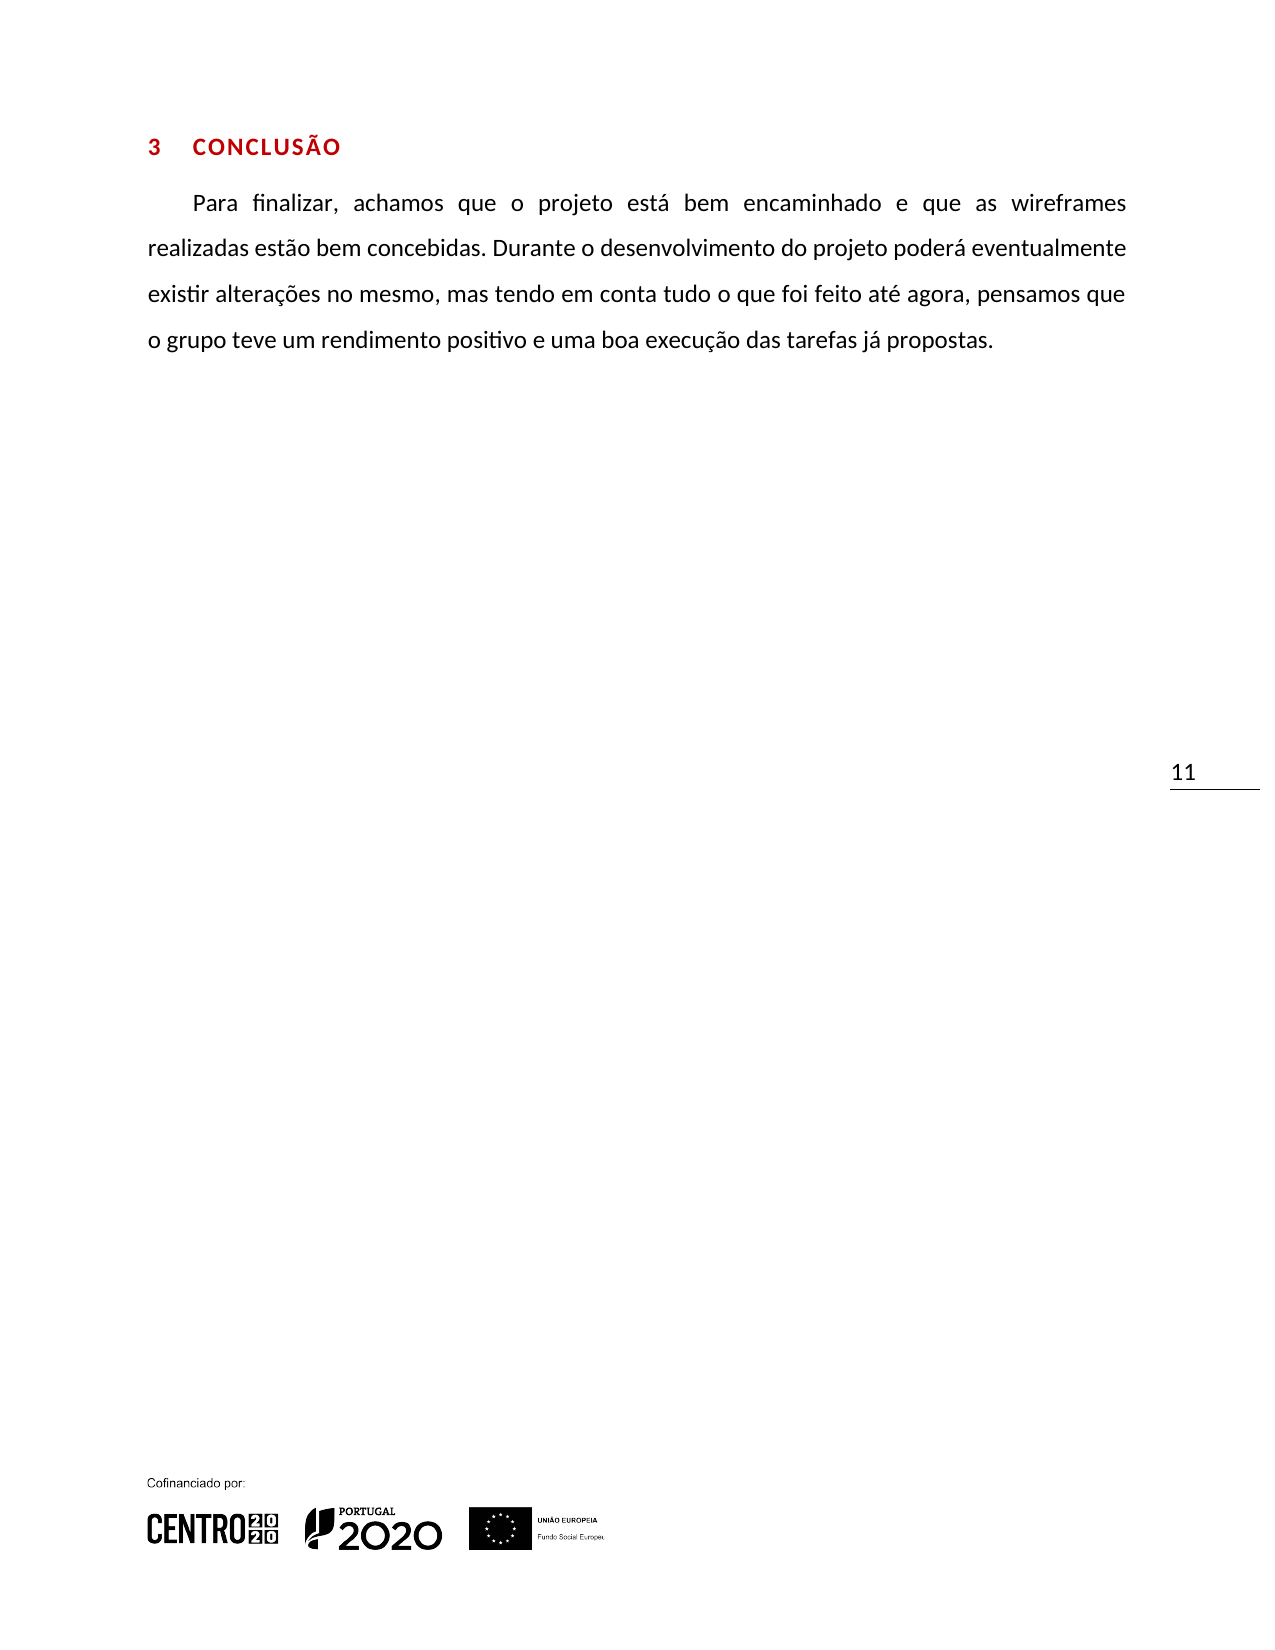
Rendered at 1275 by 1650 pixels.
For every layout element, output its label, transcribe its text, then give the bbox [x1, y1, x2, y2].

subtitle Conclusão [148, 131, 1127, 162]
text Para finalizar, achamos que o projeto está bem encaminhado e que as wireframes realizadas estão bem concebidas. Durante o desenvolvimento do projeto poderá eventualmente existir alterações no mesmo, mas tendo em conta tudo o que foi feito até agora, pensamos que o grupo teve um rendimento positivo e uma boa execução das tarefas já propostas. [148, 187, 1127, 354]
picture [147, 1478, 605, 1550]
